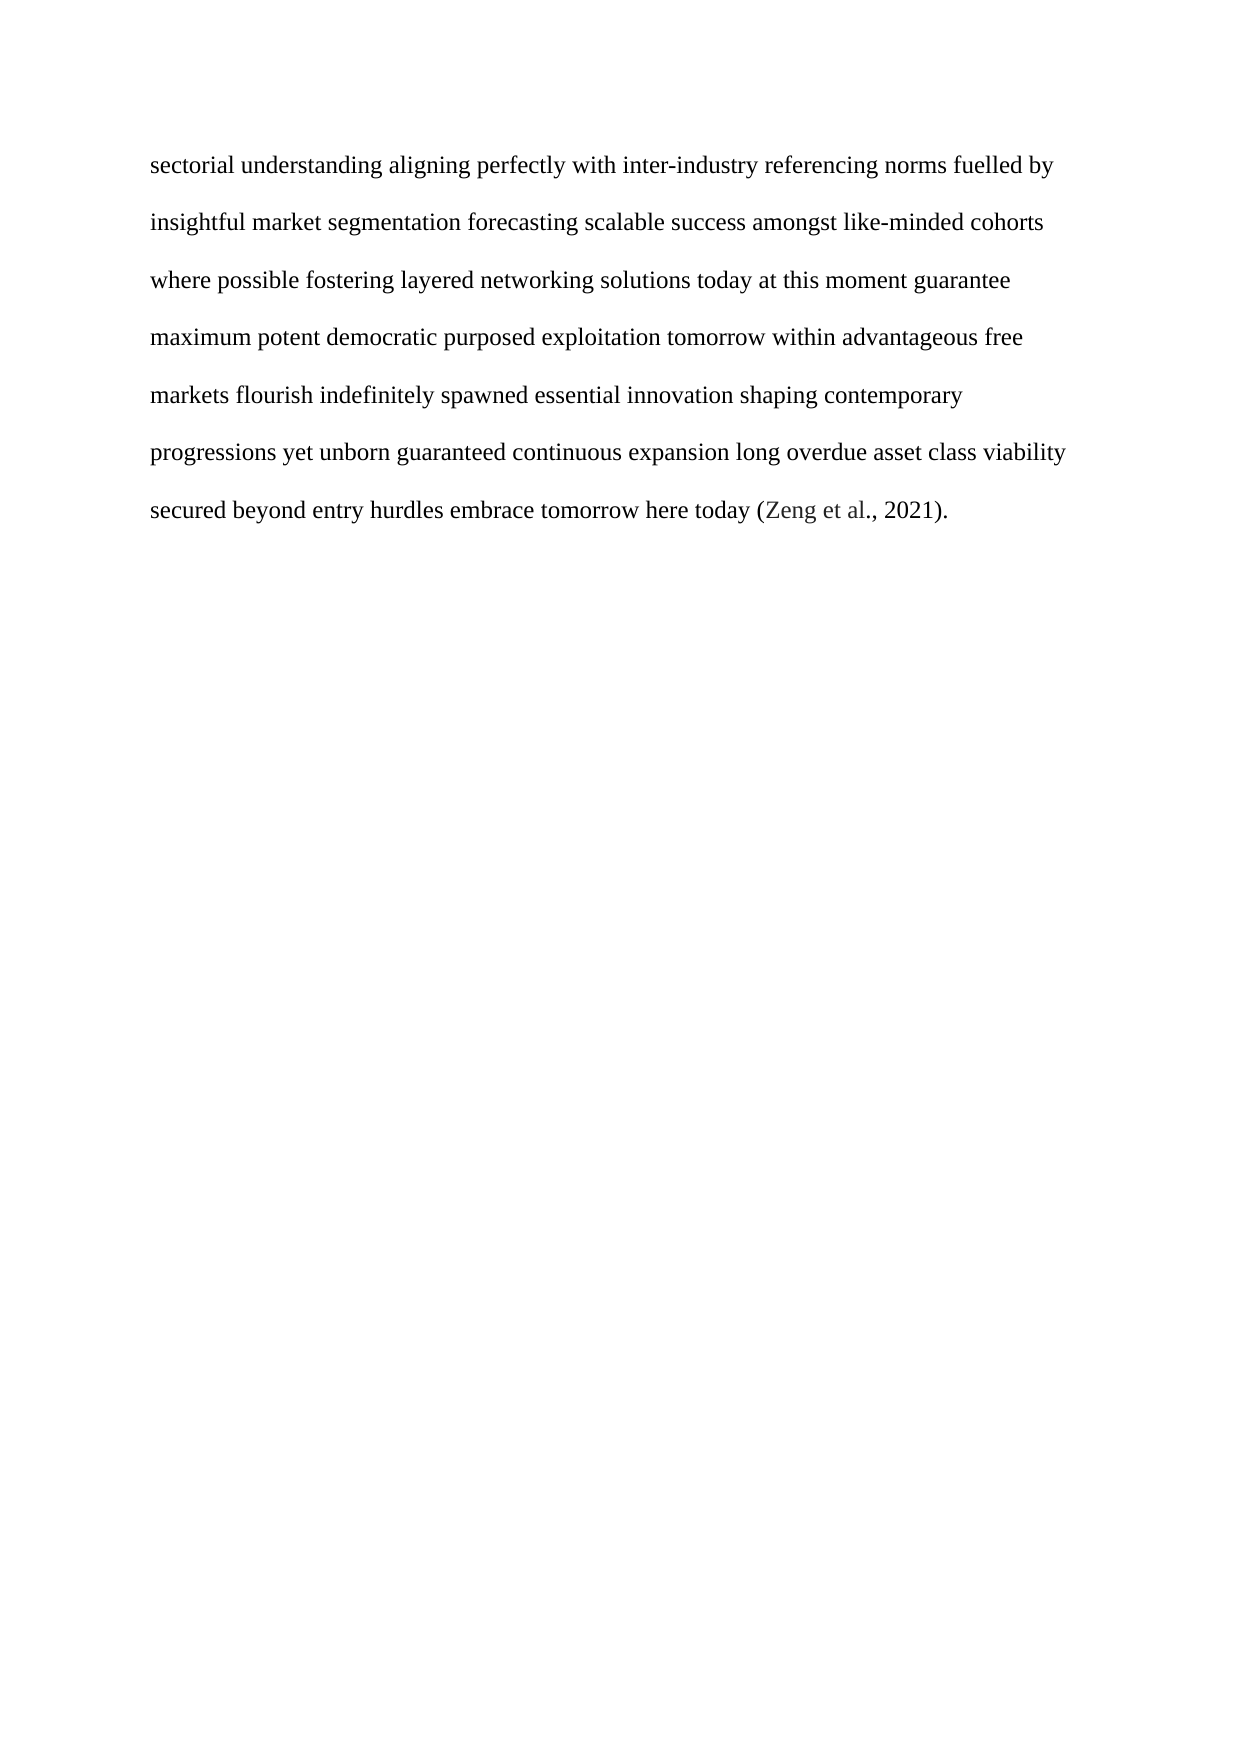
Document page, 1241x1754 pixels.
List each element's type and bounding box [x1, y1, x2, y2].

text [150, 150, 1090, 524]
